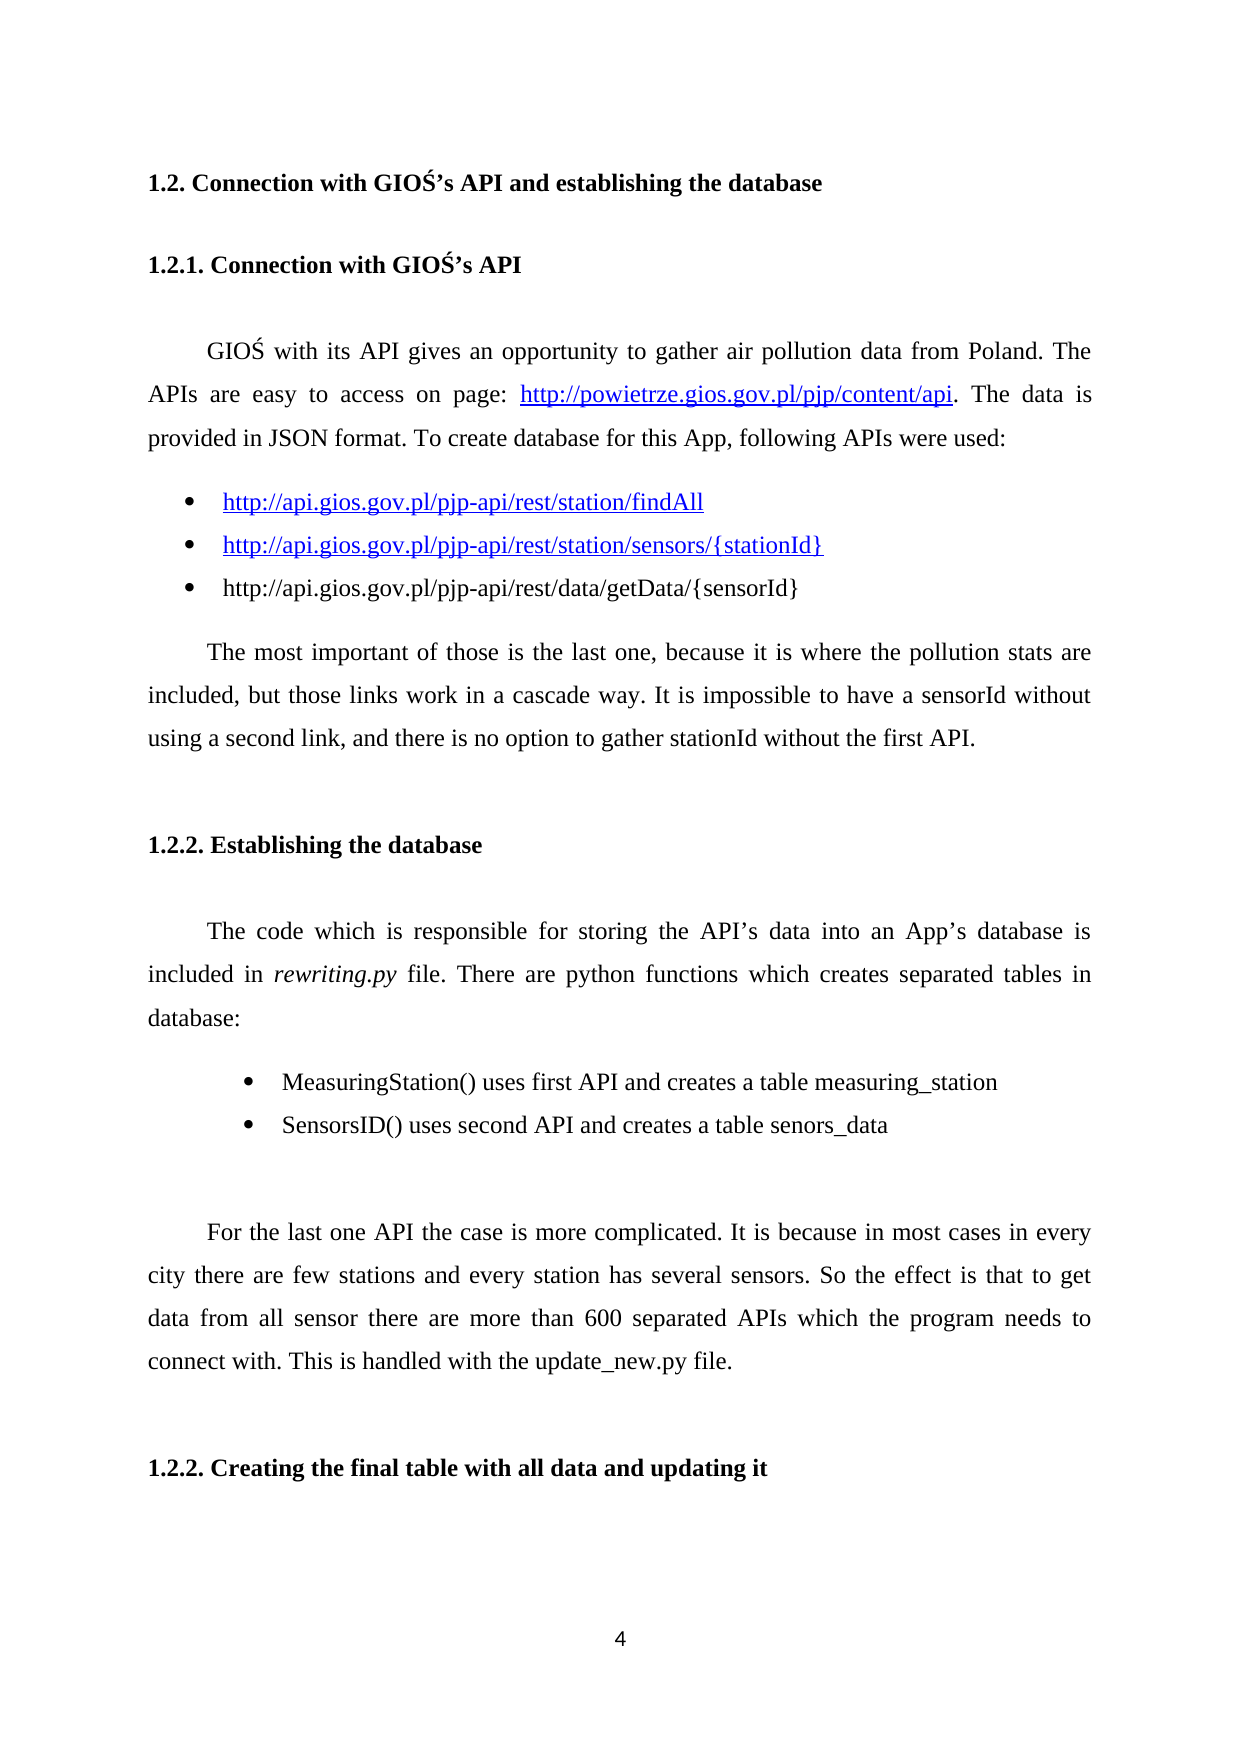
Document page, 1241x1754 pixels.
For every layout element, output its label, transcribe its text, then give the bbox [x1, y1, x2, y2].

list SensorsID() uses second API and creates a table senors_data [244, 1110, 1093, 1138]
subtitle 1.2.1. Connection with GIOŚ’s API [148, 250, 1093, 279]
list http://api.gios.gov.pl/pjp-api/rest/data/getData/{sensorId} [185, 573, 1093, 602]
text For the last one API the case is more complicated. It is because in most cases in every city there are few stations and every station has several sensors. So the effect is that to get data from all sensor there are more than 600 separated APIs which the program needs to connect with. This is handled with the update_new.py file. [148, 1217, 1093, 1375]
list http://api.gios.gov.pl/pjp-api/rest/station/findAll [185, 487, 1093, 515]
list http://api.gios.gov.pl/pjp-api/rest/station/sensors/{stationId} [185, 530, 1093, 558]
text The code which is responsible for storing the API’s data into an App’s database is included in rewriting.py file. There are python functions which creates separated tables in database: [148, 916, 1093, 1031]
subtitle 1.2.2. Creating the final table with all data and updating it [148, 1453, 1093, 1482]
text GIOŚ with its API gives an opportunity to gather air pollution data from Poland. The APIs are easy to access on page: http://powietrze.gios.gov.pl/pjp/content/api. The data is provided in JSON format. To create database for this App, following APIs were used: [148, 336, 1093, 451]
subtitle 1.2.2. Establishing the database [148, 830, 1093, 859]
list MeasuringStation() uses first API and creates a table measuring_station [244, 1067, 1093, 1095]
text The most important of those is the last one, because it is where the pollution stats are included, but those links work in a cascade way. It is impossible to have a sensorId without using a second link, and there is no option to gather stationId without the first API. [148, 637, 1093, 752]
subtitle 1.2. Connection with GIOŚ’s API and establishing the database [148, 168, 1093, 197]
